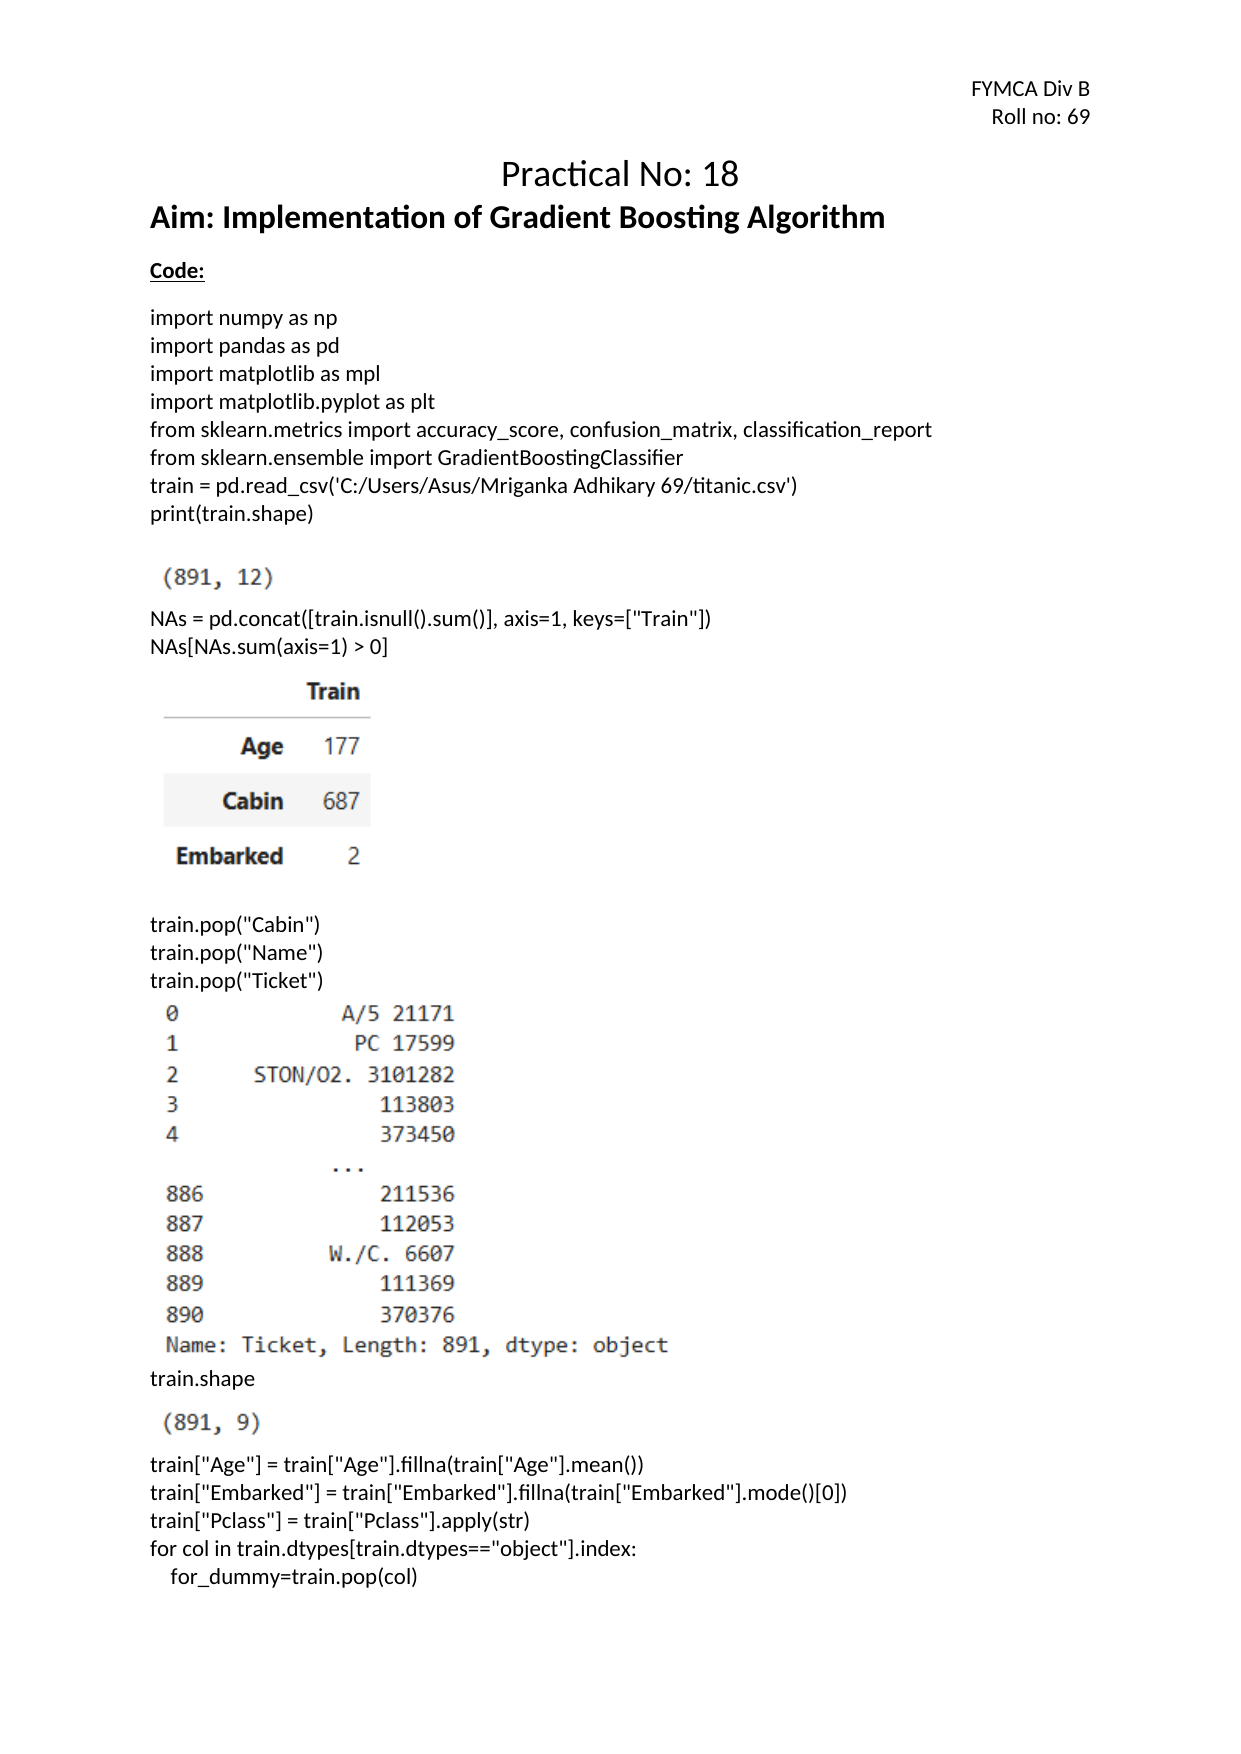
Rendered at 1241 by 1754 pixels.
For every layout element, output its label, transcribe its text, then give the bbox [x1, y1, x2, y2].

text NAs[NAs.sum(axis=1) > 0] [150, 632, 1090, 660]
text train = pd.read_csv('C:/Users/Asus/Mriganka Adhikary 69/titanic.csv') [150, 471, 1090, 499]
picture [150, 994, 691, 1365]
text import pandas as pd [150, 331, 1090, 359]
text for_dummy=train.pop(col) [150, 1562, 1090, 1590]
picture [150, 1392, 294, 1451]
text Aim: Implementation of Gradient Boosting Algorithm [150, 196, 1090, 237]
text train["Embarked"] = train["Embarked"].fillna(train["Embarked"].mode()[0]) [150, 1478, 1090, 1506]
text print(train.shape) [150, 499, 1090, 527]
text Code: [150, 256, 1090, 284]
text import matplotlib.pyplot as plt [150, 387, 1090, 415]
text from sklearn.ensemble import GradientBoostingClassifier [150, 443, 1090, 471]
text train.pop("Ticket") [150, 966, 1090, 994]
text NAs = pd.concat([train.isnull().sum()], axis=1, keys=["Train"]) [150, 604, 1090, 632]
text train.pop("Name") [150, 938, 1090, 966]
text import matplotlib as mpl [150, 359, 1090, 387]
text from sklearn.metrics import accuracy_score, confusion_matrix, classification_report [150, 415, 1090, 443]
text for col in train.dtypes[train.dtypes=="object"].index: [150, 1534, 1090, 1562]
text train["Age"] = train["Age"].fillna(train["Age"].mean()) [150, 1450, 1090, 1478]
picture [150, 660, 410, 910]
text train["Pclass"] = train["Pclass"].apply(str) [150, 1506, 1090, 1534]
picture [150, 555, 296, 604]
text import numpy as np [150, 303, 1090, 331]
text Practical No: 18 [150, 150, 1090, 196]
text train.shape [150, 1364, 1090, 1392]
text train.pop("Cabin") [150, 910, 1090, 938]
